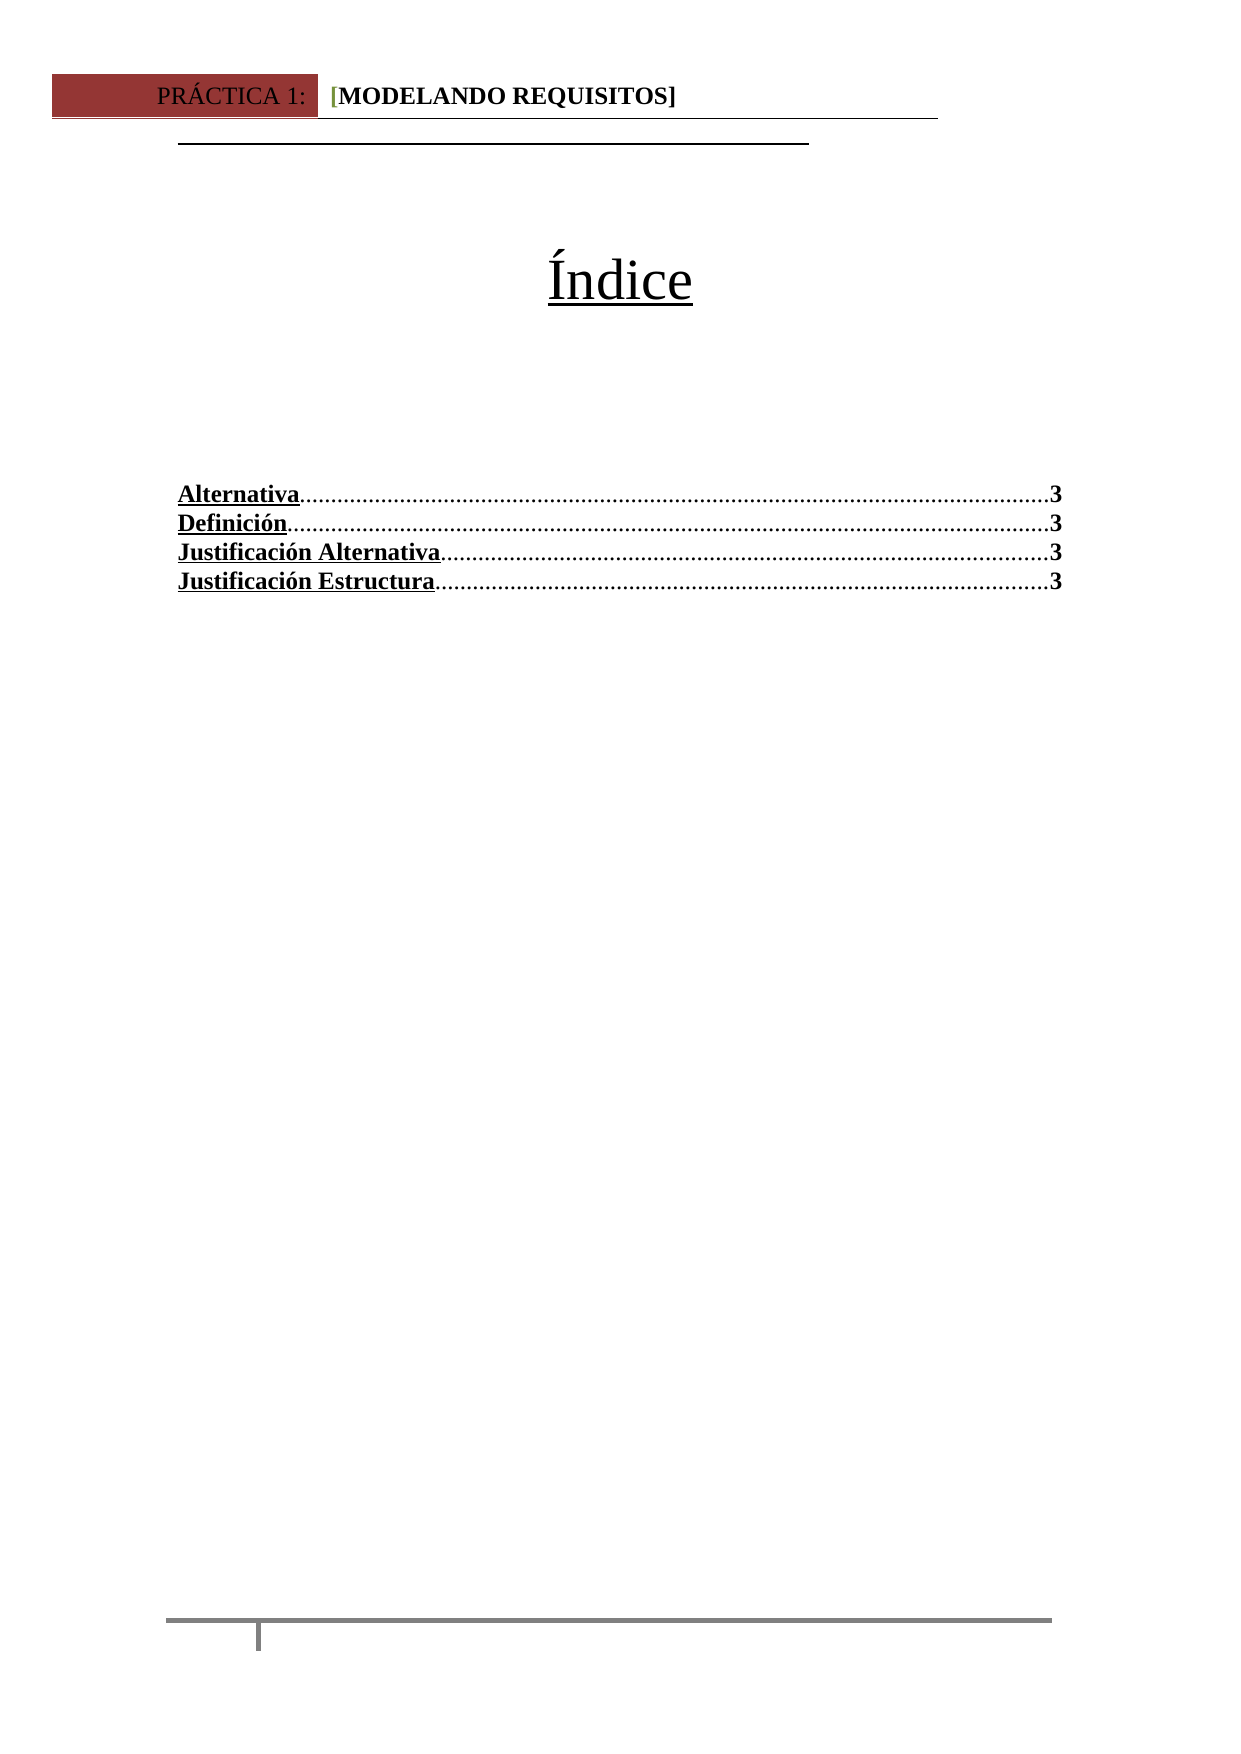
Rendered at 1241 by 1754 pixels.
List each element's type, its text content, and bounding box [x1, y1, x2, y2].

text Justificación Alternativa 3 [177, 537, 1063, 566]
text Definición 3 [177, 508, 1063, 537]
text Índice [547, 245, 1063, 312]
text Justificación Estructura 3 [177, 566, 1063, 594]
text Alternativa 3 [177, 479, 1063, 508]
